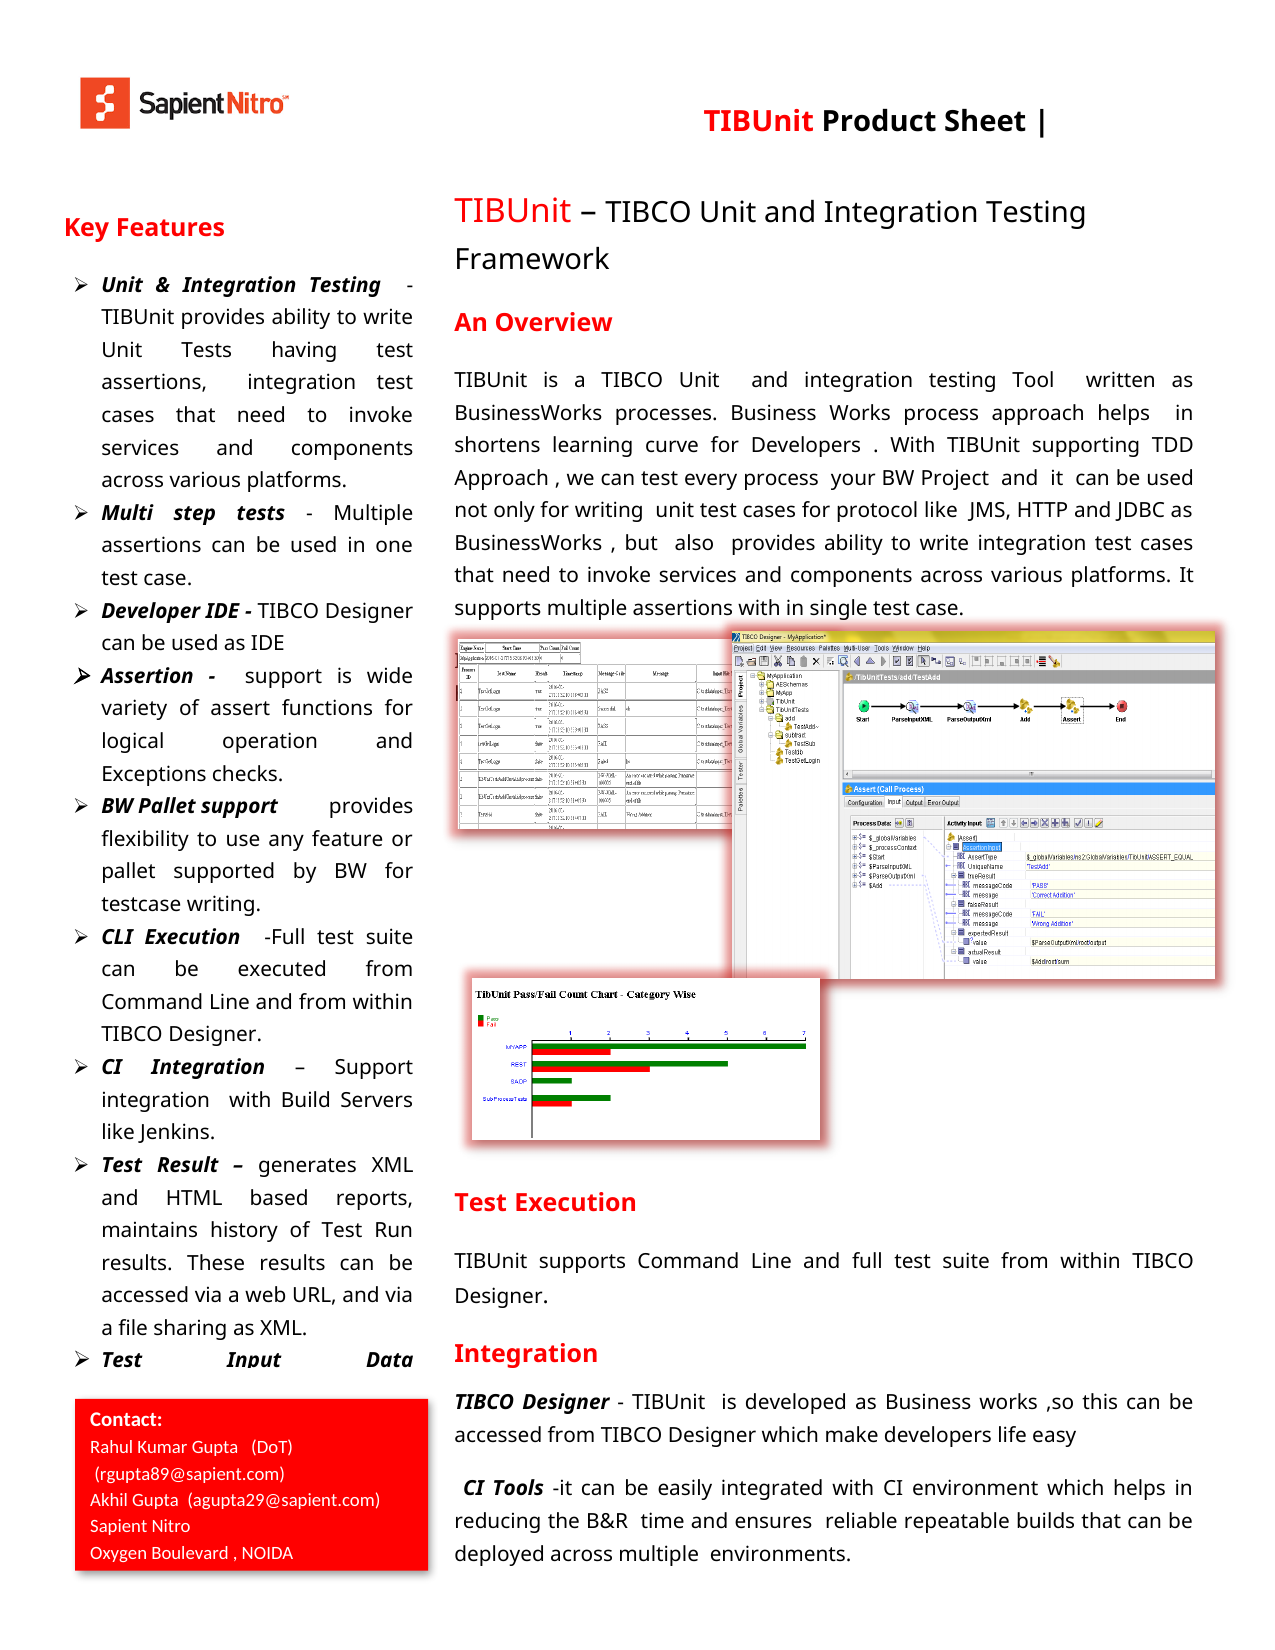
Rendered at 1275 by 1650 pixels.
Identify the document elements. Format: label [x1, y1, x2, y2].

picture [75, 75, 293, 132]
picture [732, 631, 1215, 979]
picture [457, 639, 722, 829]
picture [472, 978, 820, 1140]
